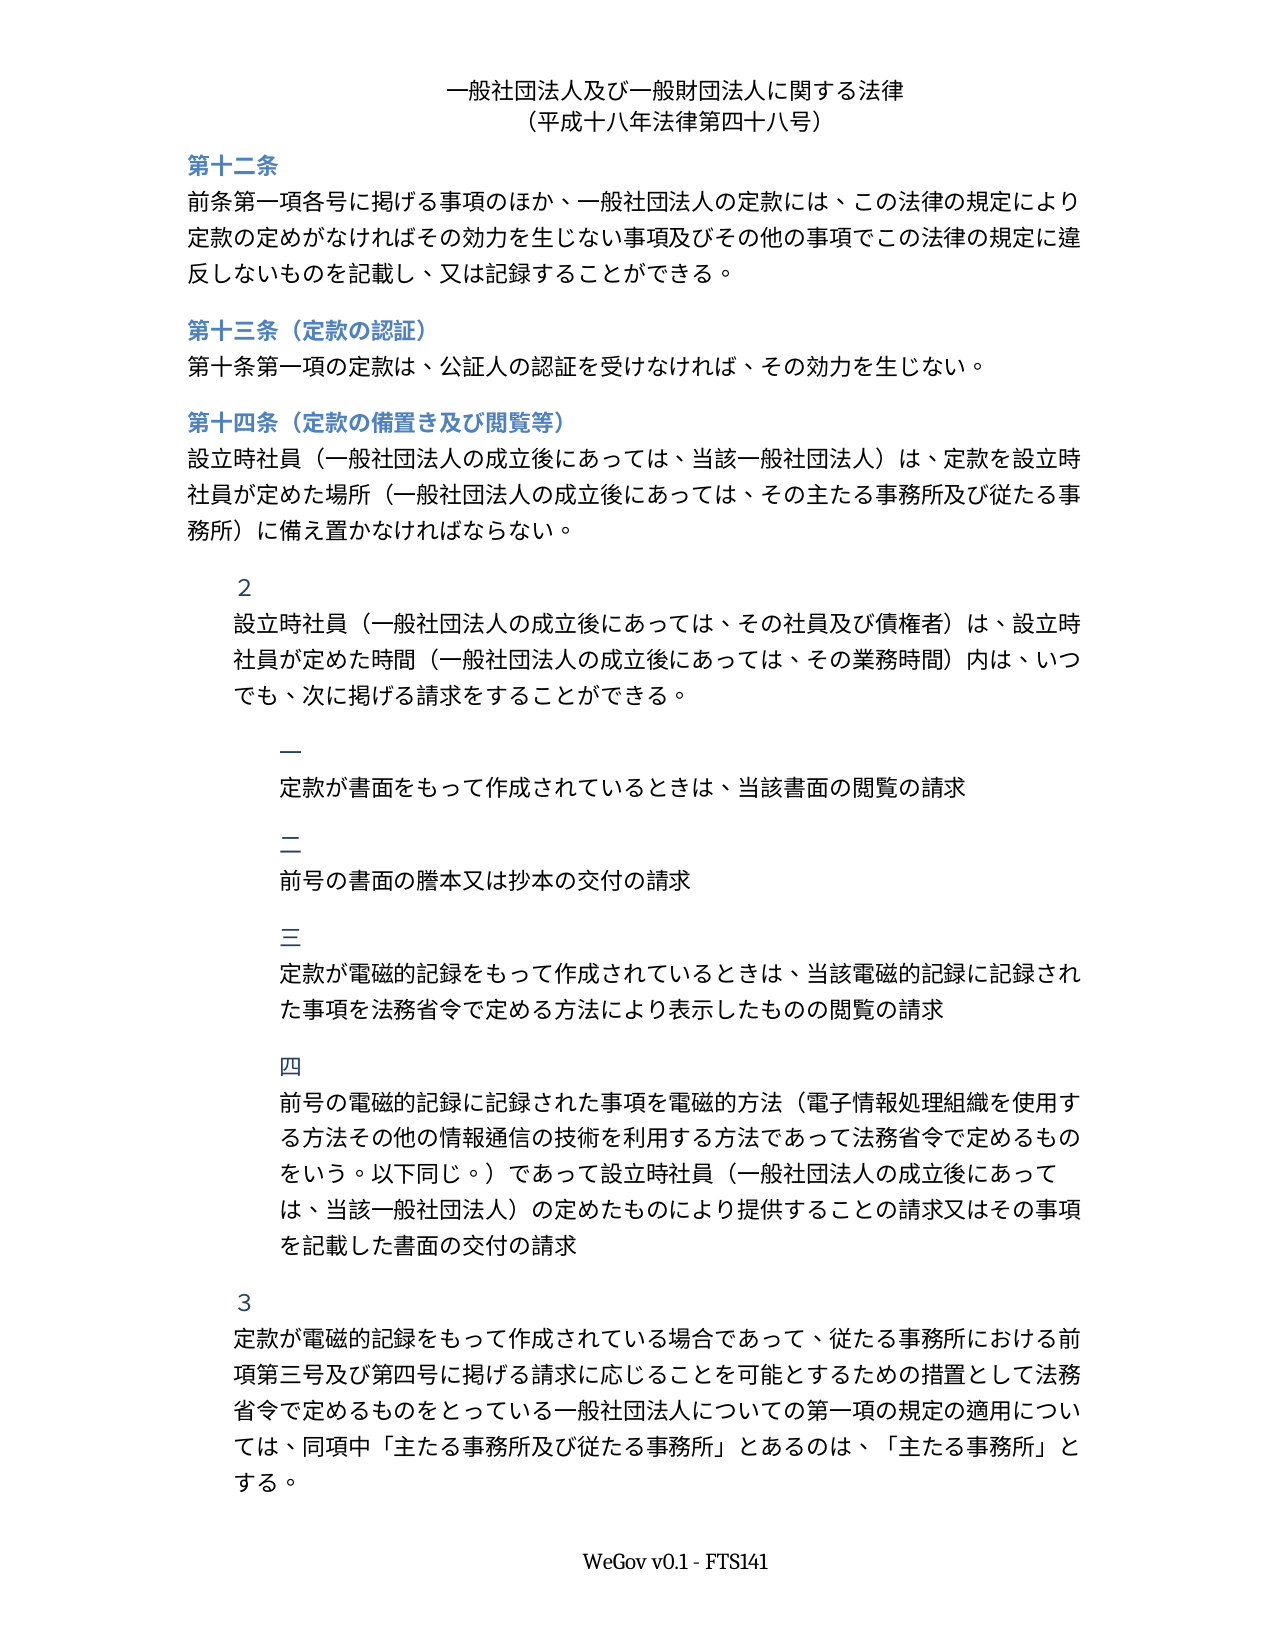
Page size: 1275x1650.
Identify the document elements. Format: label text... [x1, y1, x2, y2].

text 定款が書面をもって作成されているときは、当該書面の閲覧の請求 [279, 772, 1087, 804]
text 設立時社員（一般社団法人の成立後にあっては、当該一般社団法人）は、定款を設立時社員が定めた場所（一般社団法人の成立後にあっては、その主たる事務所及び従たる事務所）に備え置かなければならない。 [187, 443, 1087, 546]
text 前号の電磁的記録に記録された事項を電磁的方法（電子情報処理組織を使用する方法その他の情報通信の技術を利用する方法であって法務省令で定めるものをいう。以下同じ。）であって設立時社員（一般社団法人の成立後にあっては、当該一般社団法人）の定めたものにより提供することの請求又はその事項を記載した書面の交付の請求 [279, 1086, 1087, 1261]
subtitle 二 [279, 829, 1087, 860]
text 設立時社員（一般社団法人の成立後にあっては、その社員及び債権者）は、設立時社員が定めた時間（一般社団法人の成立後にあっては、その業務時間）内は、いつでも、次に掲げる請求をすることができる。 [233, 608, 1087, 711]
subtitle 第十四条（定款の備置き及び閲覧等） [187, 407, 1087, 438]
text 前条第一項各号に掲げる事項のほか、一般社団法人の定款には、この法律の規定により定款の定めがなければその効力を生じない事項及びその他の事項でこの法律の規定に違反しないものを記載し、又は記録することができる。 [187, 186, 1087, 289]
subtitle ２ [233, 572, 1087, 603]
text 定款が電磁的記録をもって作成されている場合であって、従たる事務所における前項第三号及び第四号に掲げる請求に応じることを可能とするための措置として法務省令で定めるものをとっている一般社団法人についての第一項の規定の適用については、同項中「主たる事務所及び従たる事務所」とあるのは、「主たる事務所」とする。 [233, 1323, 1087, 1498]
subtitle 四 [279, 1051, 1087, 1082]
text 定款が電磁的記録をもって作成されているときは、当該電磁的記録に記録された事項を法務省令で定める方法により表示したものの閲覧の請求 [279, 958, 1087, 1025]
text 前号の書面の謄本又は抄本の交付の請求 [279, 865, 1087, 896]
subtitle 三 [279, 922, 1087, 953]
subtitle 第十二条 [187, 150, 1087, 181]
subtitle 第十三条（定款の認証） [187, 314, 1087, 346]
subtitle 一 [279, 736, 1087, 768]
subtitle ３ [233, 1287, 1087, 1318]
text 第十条第一項の定款は、公証人の認証を受けなければ、その効力を生じない。 [187, 351, 1087, 382]
